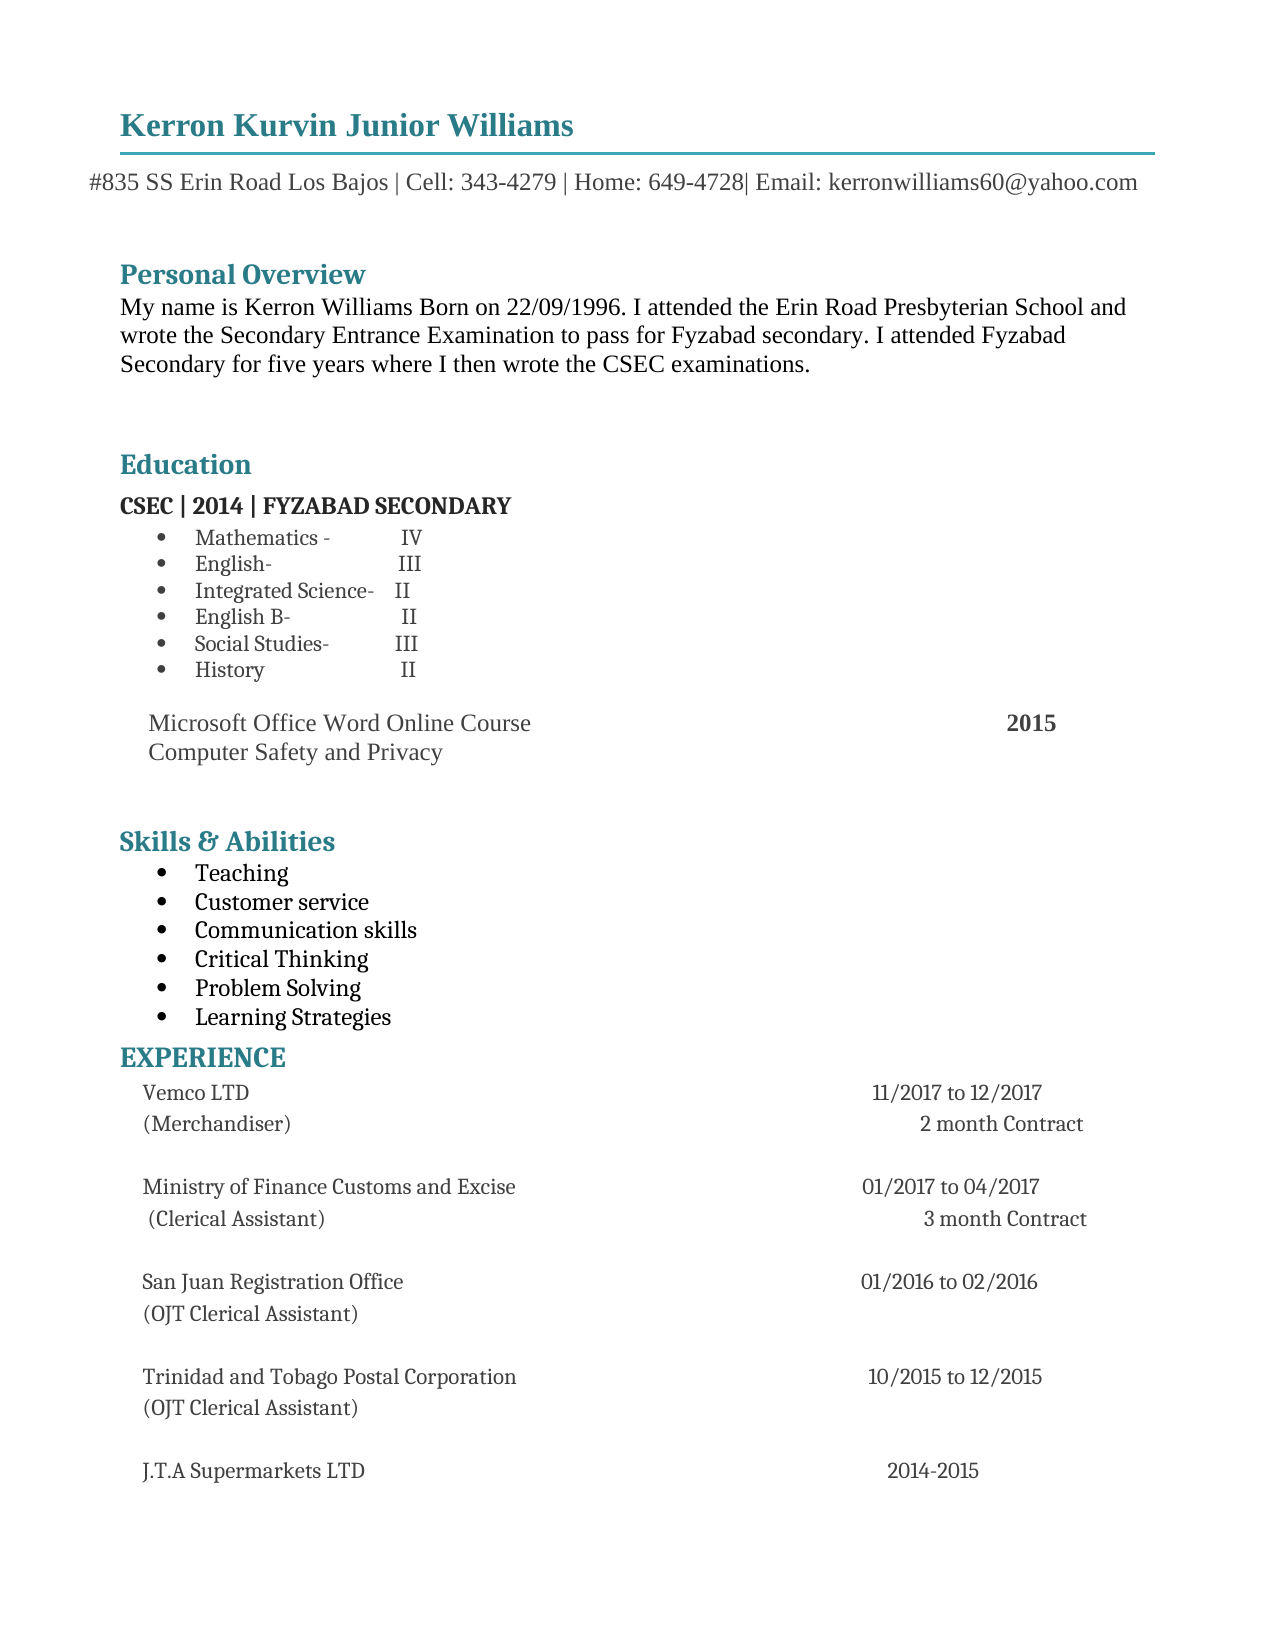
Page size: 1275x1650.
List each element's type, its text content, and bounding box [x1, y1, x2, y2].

title Kerron Kurvin Junior Williams [120, 105, 1155, 152]
list (Merchandiser) 2 month Contract [142, 1111, 1155, 1137]
list History II [157, 657, 1155, 683]
list Vemco LTD 11/2017 to 12/2017 [142, 1079, 1155, 1106]
list English B- II [157, 604, 1155, 630]
list San Juan Registration Office 01/2016 to 02/2016 [142, 1269, 1155, 1295]
text #835 SS Erin Road Los Bajos | Cell: 343-4279 | Home: 649-4728| Email: kerronwilliams60@yahoo.com [72, 167, 1155, 196]
table_header Microsoft Office Word Online Course 2015 [148, 708, 1218, 737]
list English- III [157, 551, 1155, 578]
list (Clerical Assistant) 3 month Contract [142, 1206, 1155, 1232]
list Trinidad and Tobago Postal Corporation 10/2015 to 12/2015 [142, 1363, 1155, 1390]
subtitle Problem Solving [157, 974, 1155, 1002]
list J.T.A Supermarkets LTD 2014-2015 [142, 1458, 1155, 1484]
subtitle Learning Strategies [157, 1002, 1155, 1031]
subtitle Critical Thinking [157, 945, 1155, 974]
subtitle Personal Overview [120, 258, 1155, 292]
list Integrated Science- II [157, 578, 1155, 604]
subtitle Communication skills [157, 916, 1155, 945]
subtitle Teaching [157, 859, 1155, 887]
subtitle My name is Kerron Williams Born on 22/09/1996. I attended the Erin Road Presbyterian School and wrote the Secondary Entrance Examination to pass for Fyzabad secondary. I attended Fyzabad Secondary for five years where I then wrote the CSEC examinations. [120, 292, 1155, 378]
table_cell Computer Safety and Privacy [148, 737, 1218, 766]
subtitle Customer service [157, 887, 1155, 916]
list Ministry of Finance Customs and Excise 01/2017 to 04/2017 [142, 1174, 1155, 1200]
subtitle Csec | 2014 | Fyzabad Secondary [120, 492, 1155, 521]
list (OJT Clerical Assistant) [142, 1395, 1155, 1421]
list Mathematics - IV [157, 525, 1155, 551]
list Social Studies- III [157, 630, 1155, 657]
subtitle eXPERIENCE [120, 1042, 1155, 1075]
list (OJT Clerical Assistant) [142, 1300, 1155, 1327]
